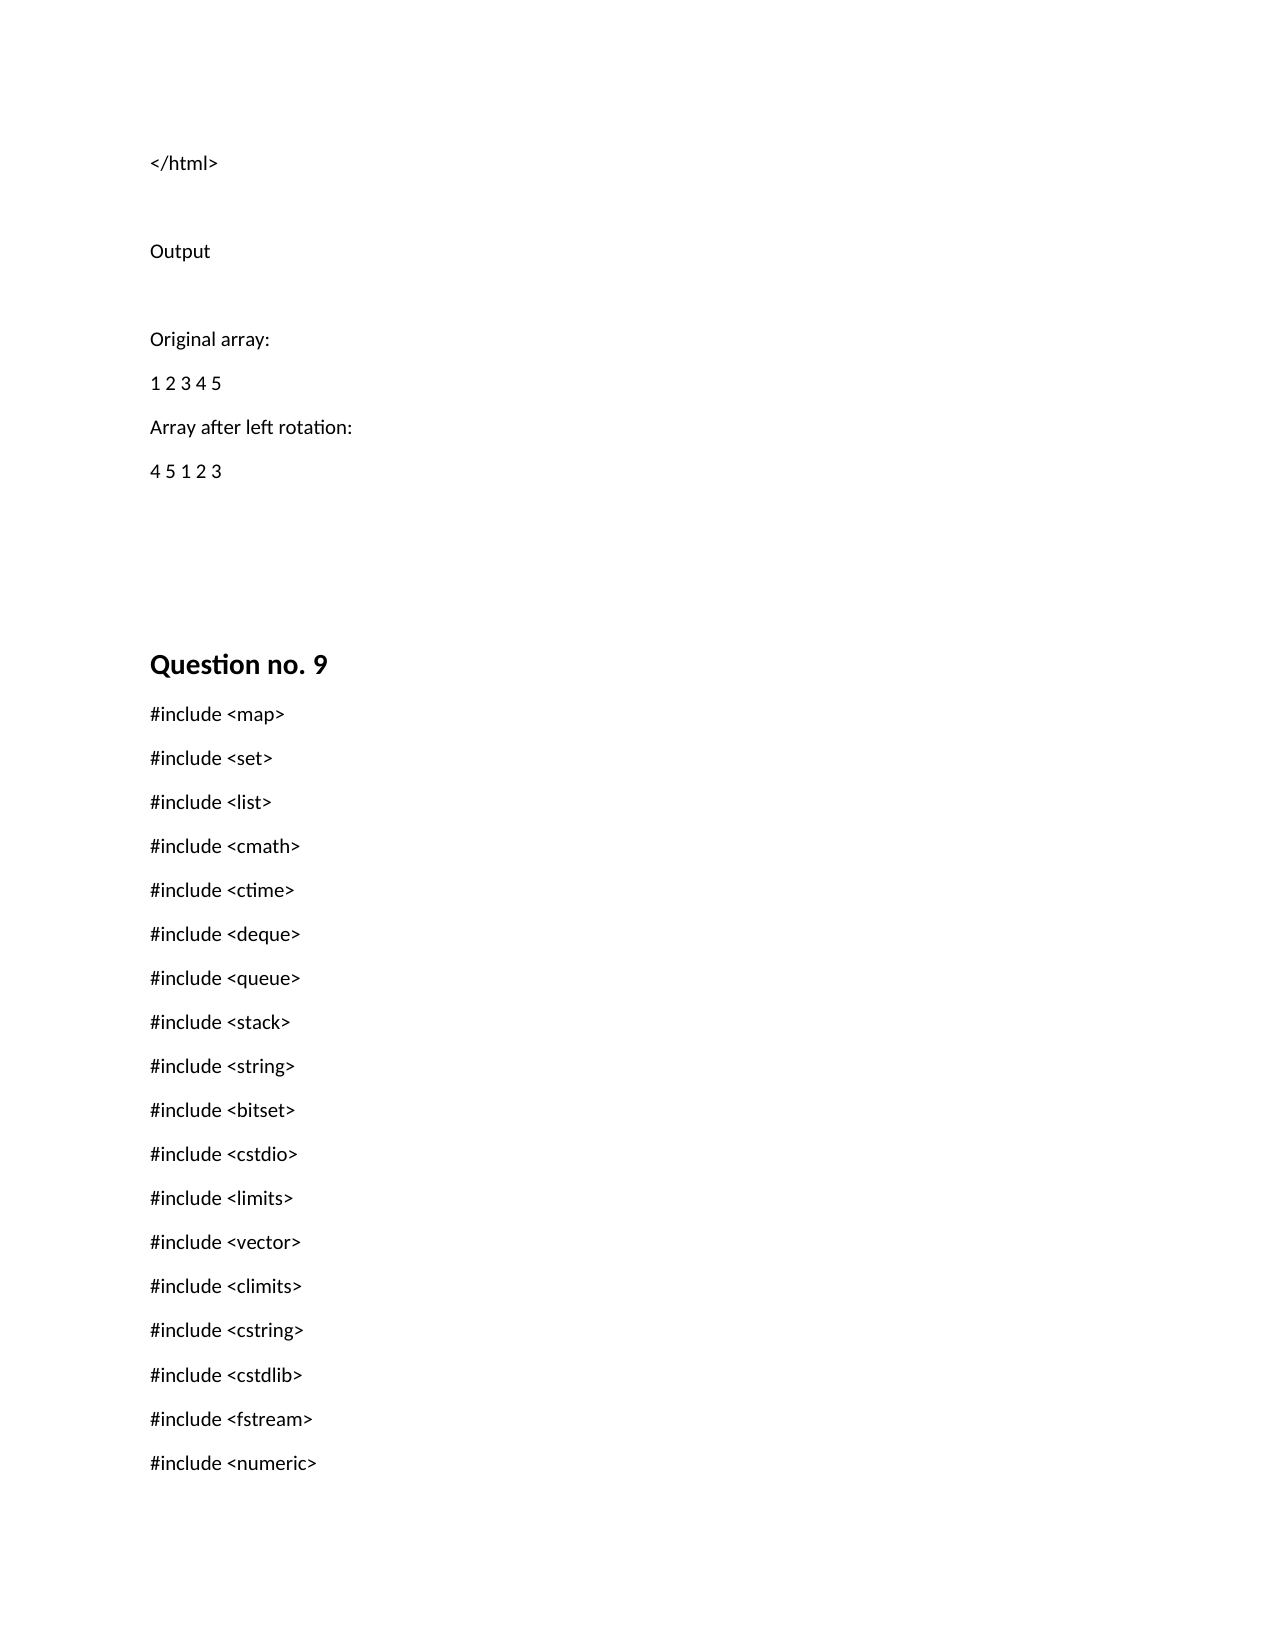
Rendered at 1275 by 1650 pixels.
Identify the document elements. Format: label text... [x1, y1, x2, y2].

text 4 5 1 2 3 [150, 458, 1125, 484]
text #include <string> [150, 1053, 1125, 1079]
text #include <map> [150, 701, 1125, 726]
text #include <cmath> [150, 833, 1125, 858]
text #include <bitset> [150, 1097, 1125, 1123]
text #include <fstream> [150, 1406, 1125, 1431]
text </html> [150, 150, 1125, 175]
text #include <cstring> [150, 1318, 1125, 1343]
text #include <stack> [150, 1009, 1125, 1035]
text #include <numeric> [150, 1450, 1125, 1475]
text #include <vector> [150, 1229, 1125, 1255]
text #include <ctime> [150, 877, 1125, 902]
text Array after left rotation: [150, 414, 1125, 440]
text #include <climits> [150, 1274, 1125, 1299]
text Original array: [150, 326, 1125, 352]
text #include <queue> [150, 965, 1125, 991]
text Output [150, 238, 1125, 263]
text #include <cstdio> [150, 1141, 1125, 1167]
text Question no. 9 [150, 646, 1125, 681]
text 1 2 3 4 5 [150, 370, 1125, 396]
text #include <set> [150, 745, 1125, 770]
text #include <deque> [150, 921, 1125, 947]
text #include <cstdlib> [150, 1362, 1125, 1387]
text #include <limits> [150, 1186, 1125, 1211]
text #include <list> [150, 789, 1125, 814]
